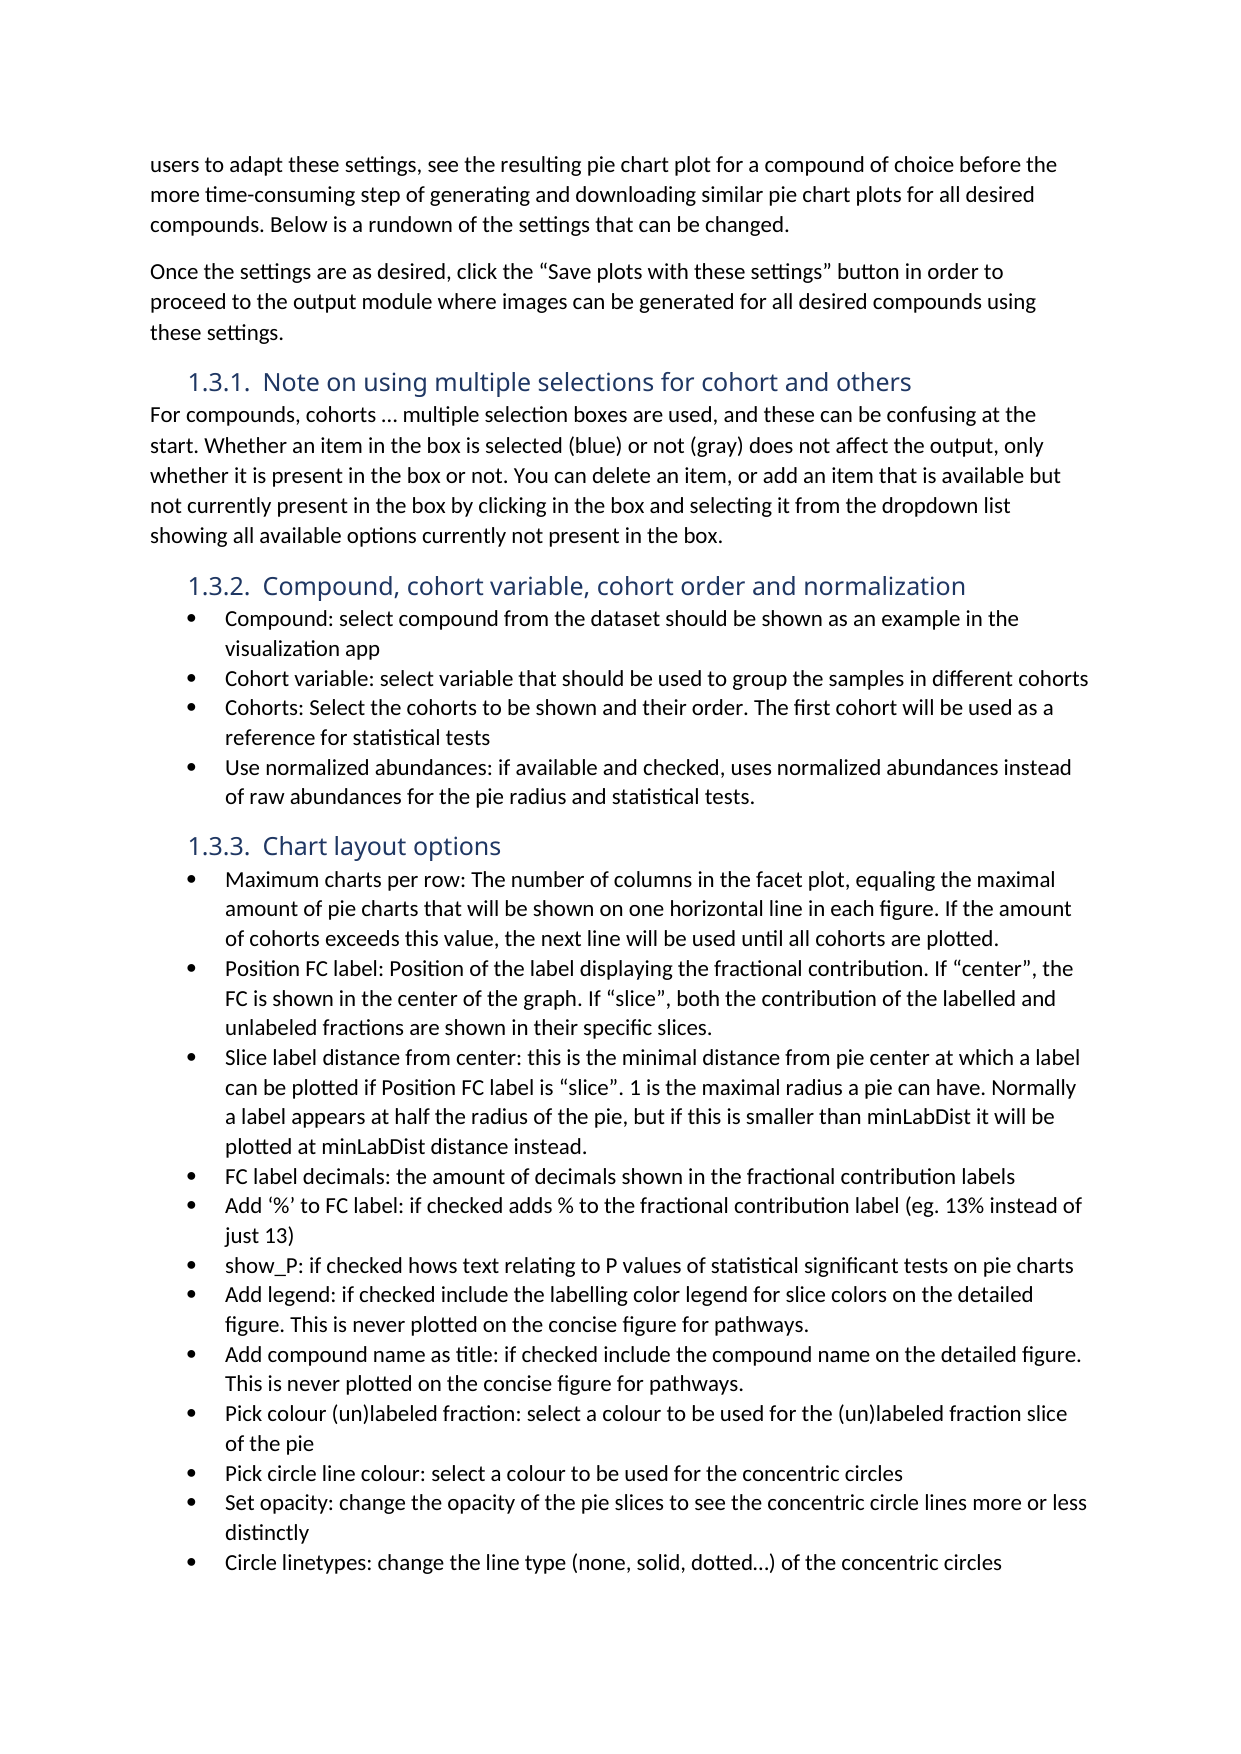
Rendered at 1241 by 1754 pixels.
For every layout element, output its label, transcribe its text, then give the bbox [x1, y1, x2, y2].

list Circle linetypes: change the line type (none, solid, dotted…) of the concentric circles [187, 1548, 1090, 1576]
subtitle Note on using multiple selections for cohort and others [187, 364, 1090, 399]
list Position FC label: Position of the label displaying the fractional contribution. If “center”, the FC is shown in the center of the graph. If “slice”, both the contribution of the labelled and unlabeled fractions are shown in their specific slices. [187, 954, 1090, 1041]
list show_P: if checked hows text relating to P values of statistical significant tests on pie charts [187, 1251, 1090, 1279]
list Set opacity: change the opacity of the pie slices to see the concentric circle lines more or less distinctly [187, 1488, 1090, 1546]
list Pick circle line colour: select a colour to be used for the concentric circles [187, 1459, 1090, 1487]
list Slice label distance from center: this is the minimal distance from pie center at which a label can be plotted if Position FC label is “slice”. 1 is the maximal radius a pie can have. Normally a label appears at half the radius of the pie, but if this is smaller than minLabDist it will be plotted at minLabDist distance instead. [187, 1043, 1090, 1160]
text For compounds, cohorts … multiple selection boxes are used, and these can be confusing at the start. Whether an item in the box is selected (blue) or not (gray) does not affect the output, only whether it is present in the box or not. You can delete an item, or add an item that is available but not currently present in the box by clicking in the box and selecting it from the dropdown list showing all available options currently not present in the box. [150, 401, 1090, 549]
list Cohorts: Select the cohorts to be shown and their order. The first cohort will be used as a reference for statistical tests [187, 693, 1090, 751]
list Add compound name as title: if checked include the compound name on the detailed figure. This is never plotted on the concise figure for pathways. [187, 1340, 1090, 1398]
list Compound: select compound from the dataset should be shown as an example in the visualization app [187, 604, 1090, 662]
list Add ‘%’ to FC label: if checked adds % to the fractional contribution label (eg. 13% instead of just 13) [187, 1191, 1090, 1249]
text Once the settings are as desired, click the “Save plots with these settings” button in order to proceed to the output module where images can be generated for all desired compounds using these settings. [150, 257, 1090, 346]
subtitle Compound, cohort variable, cohort order and normalization [187, 568, 1090, 602]
list Add legend: if checked include the labelling color legend for slice colors on the detailed figure. This is never plotted on the concise figure for pathways. [187, 1281, 1090, 1338]
list Use normalized abundances: if available and checked, uses normalized abundances instead of raw abundances for the pie radius and statistical tests. [187, 753, 1090, 811]
list FC label decimals: the amount of decimals shown in the fractional contribution labels [187, 1162, 1090, 1190]
list Maximum charts per row: The number of columns in the facet plot, equaling the maximal amount of pie charts that will be shown on one horizontal line in each figure. If the amount of cohorts exceeds this value, the next line will be used until all cohorts are plotted. [187, 865, 1090, 952]
list Cohort variable: select variable that should be used to group the samples in different cohorts [187, 664, 1090, 692]
list Pick colour (un)labeled fraction: select a colour to be used for the (un)labeled fraction slice of the pie [187, 1399, 1090, 1457]
subtitle Chart layout options [187, 829, 1090, 863]
